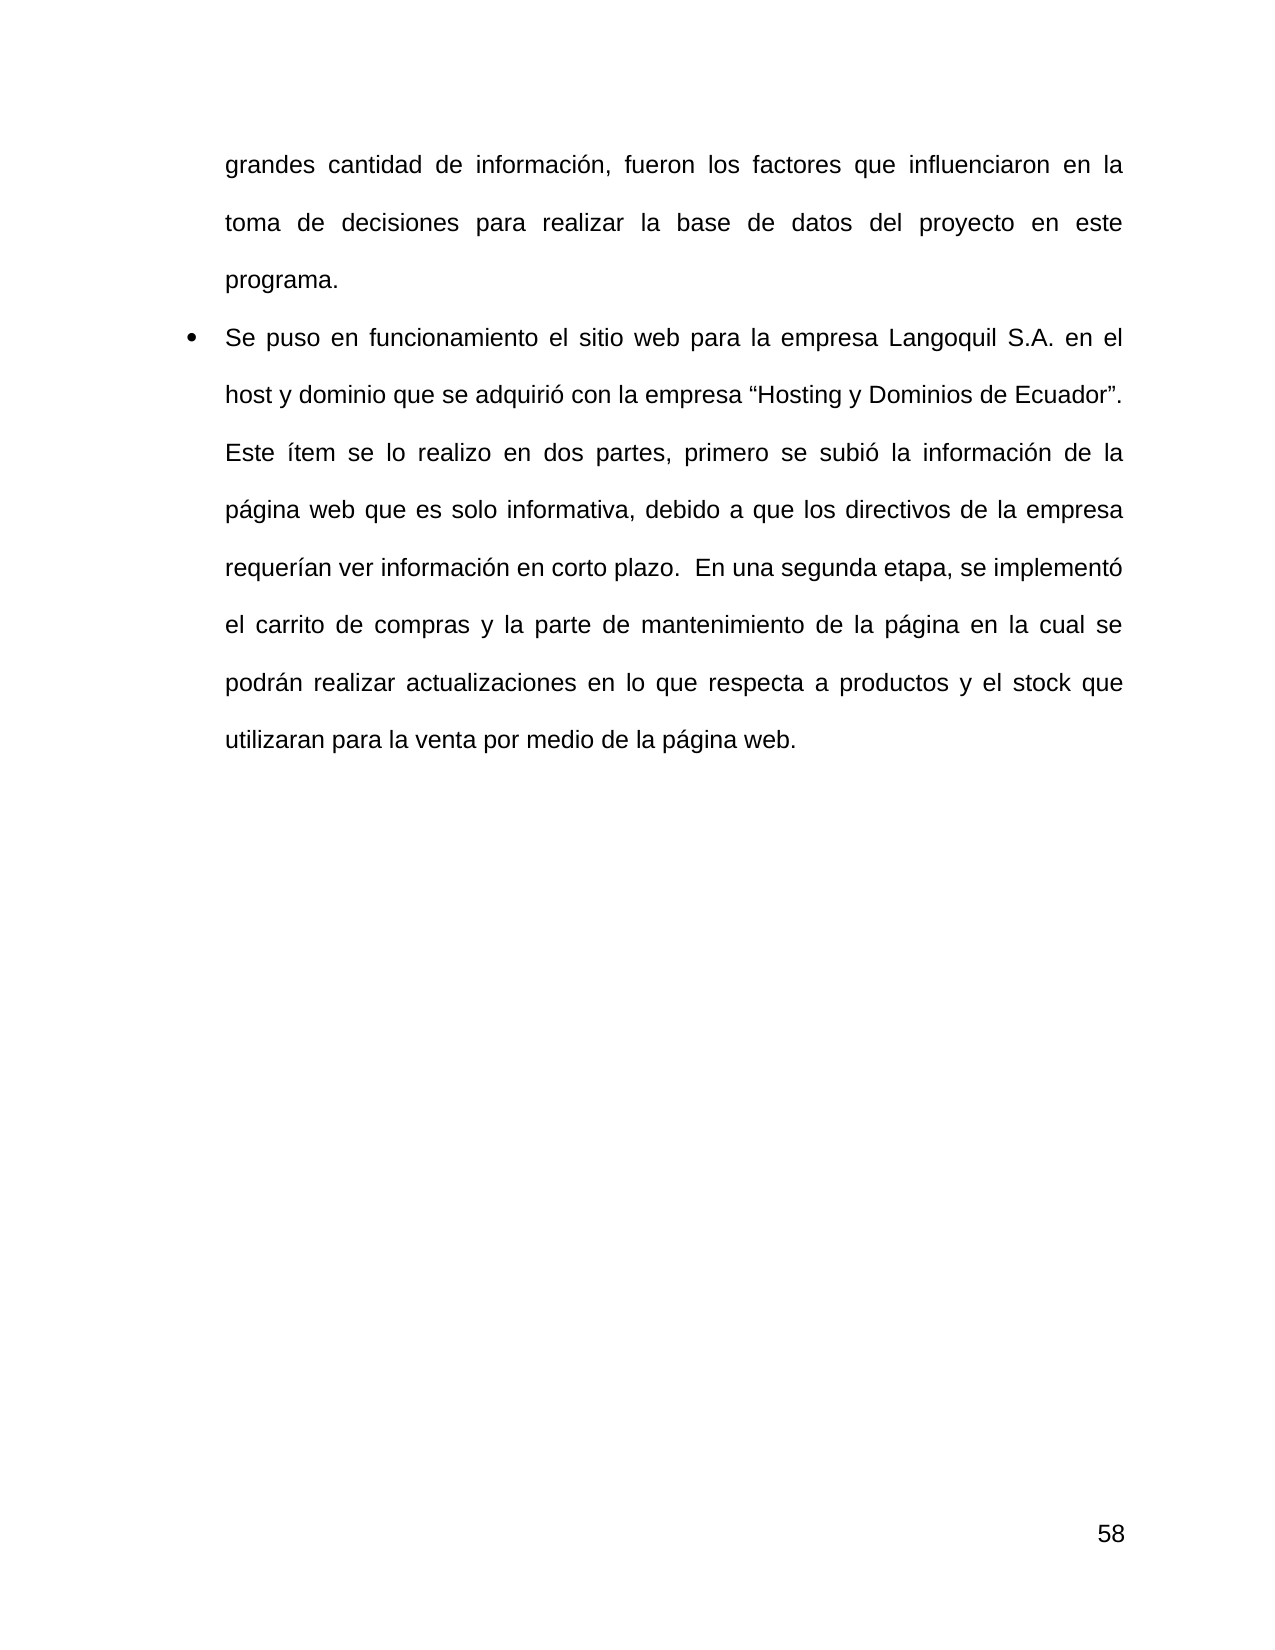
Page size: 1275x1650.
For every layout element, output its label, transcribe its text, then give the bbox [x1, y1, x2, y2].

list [187, 150, 1125, 294]
list Se puso en funcionamiento el sitio web para la empresa Langoquil S.A. en el host y dominio que se adquirió con la empresa “Hosting y Dominios de Ecuador”. Este ítem se lo realizo en dos partes, primero se subió la información de la página web que es solo informativa, debido a que los directivos de la empresa requerían ver información en corto plazo. En una segunda etapa, se implementó el carrito de compras y la parte de mantenimiento de la página en la cual se podrán realizar actualizaciones en lo que respecta a productos y el stock que utilizaran para la venta por medio de la página web. [187, 322, 1125, 754]
